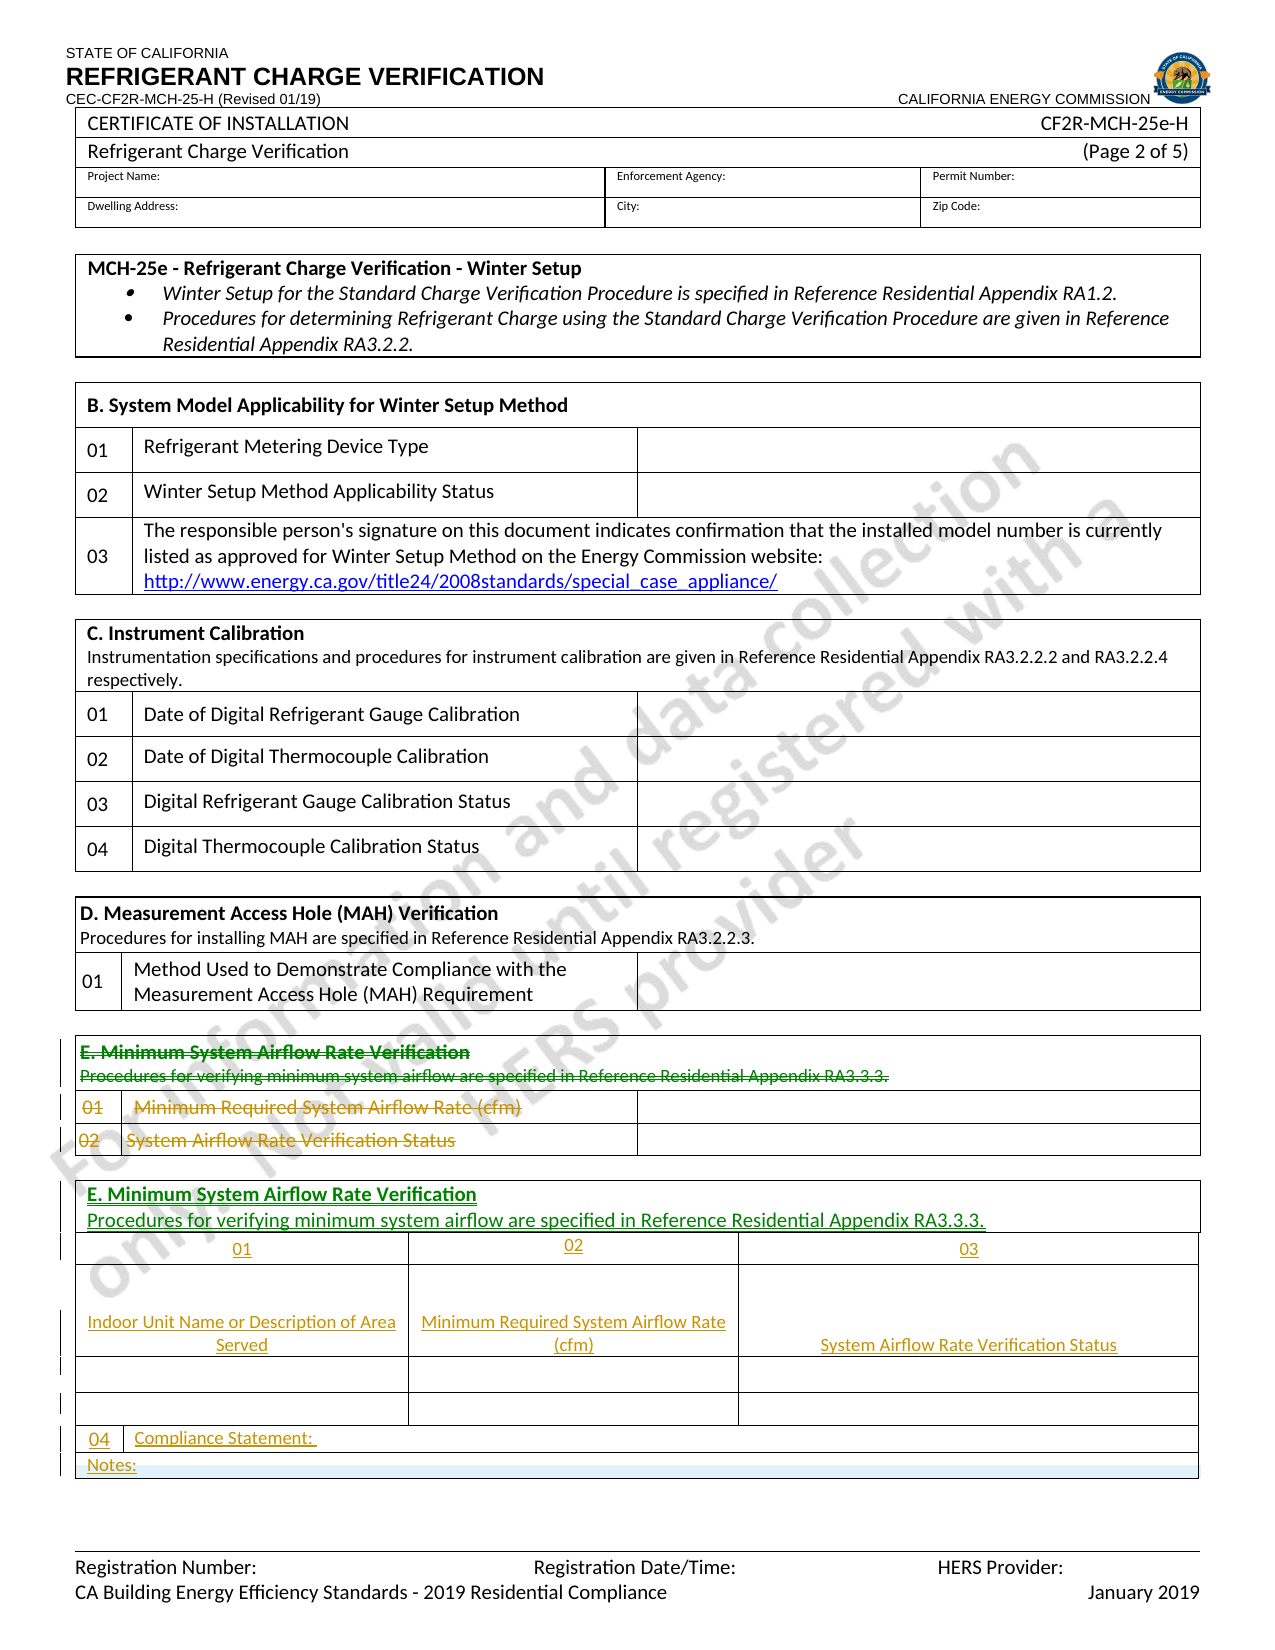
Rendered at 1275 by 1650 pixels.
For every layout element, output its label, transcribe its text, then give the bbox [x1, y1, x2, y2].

table_cell Date of Digital Refrigerant Gauge Calibration [133, 692, 637, 736]
table_cell Date of Digital Thermocouple Calibration [133, 737, 637, 781]
table_cell [638, 782, 1200, 826]
table_cell Digital Thermocouple Calibration Status [133, 827, 637, 871]
table_cell [638, 428, 1200, 472]
table_cell 04 [76, 827, 132, 871]
table_cell [638, 827, 1200, 871]
table_cell 03 [76, 782, 132, 826]
table_cell Refrigerant Metering Device Type [133, 428, 637, 472]
table_header MCH-25e - Refrigerant Charge Verification - Winter Setup Winter Setup for the Standard Charge Verification Procedure is specified in Reference Residential Appendix RA1.2. Procedures for determining Refrigerant Charge using the Standard Charge Verification Procedure are given in Reference Residential Appendix RA3.2.2. [76, 255, 1200, 356]
table_cell Digital Refrigerant Gauge Calibration Status [133, 782, 637, 826]
table_cell 03 [76, 518, 132, 594]
table_cell Method Used to Demonstrate Compliance with the Measurement Access Hole (MAH) Requirement [122, 953, 637, 1010]
table_cell 01 [76, 953, 121, 1010]
table_cell [638, 953, 1200, 1010]
table_header B. System Model Applicability for Winter Setup Method [76, 383, 1200, 427]
table_cell The responsible person's signature on this document indicates confirmation that the installed model number is currently listed as approved for Winter Setup Method on the Energy Commission website: http://www.energy.ca.gov/title24/2008standards/special_case_appliance/ [133, 518, 1200, 594]
table_cell [638, 692, 1200, 736]
table_cell 02 [76, 737, 132, 781]
picture [1153, 52, 1211, 104]
table_cell [638, 473, 1200, 517]
table_header D. Measurement Access Hole (MAH) Verification Procedures for installing MAH are specified in Reference Residential Appendix RA3.2.2.3. [76, 898, 1200, 952]
table_cell [638, 737, 1200, 781]
table_header C. Instrument Calibration Instrumentation specifications and procedures for instrument calibration are given in Reference Residential Appendix RA3.2.2.2 and RA3.2.2.4 respectively. [76, 620, 1200, 691]
table_cell 01 [76, 428, 132, 472]
table_cell Winter Setup Method Applicability Status [133, 473, 637, 517]
table_cell 01 [76, 692, 132, 736]
table_cell 02 [76, 473, 132, 517]
